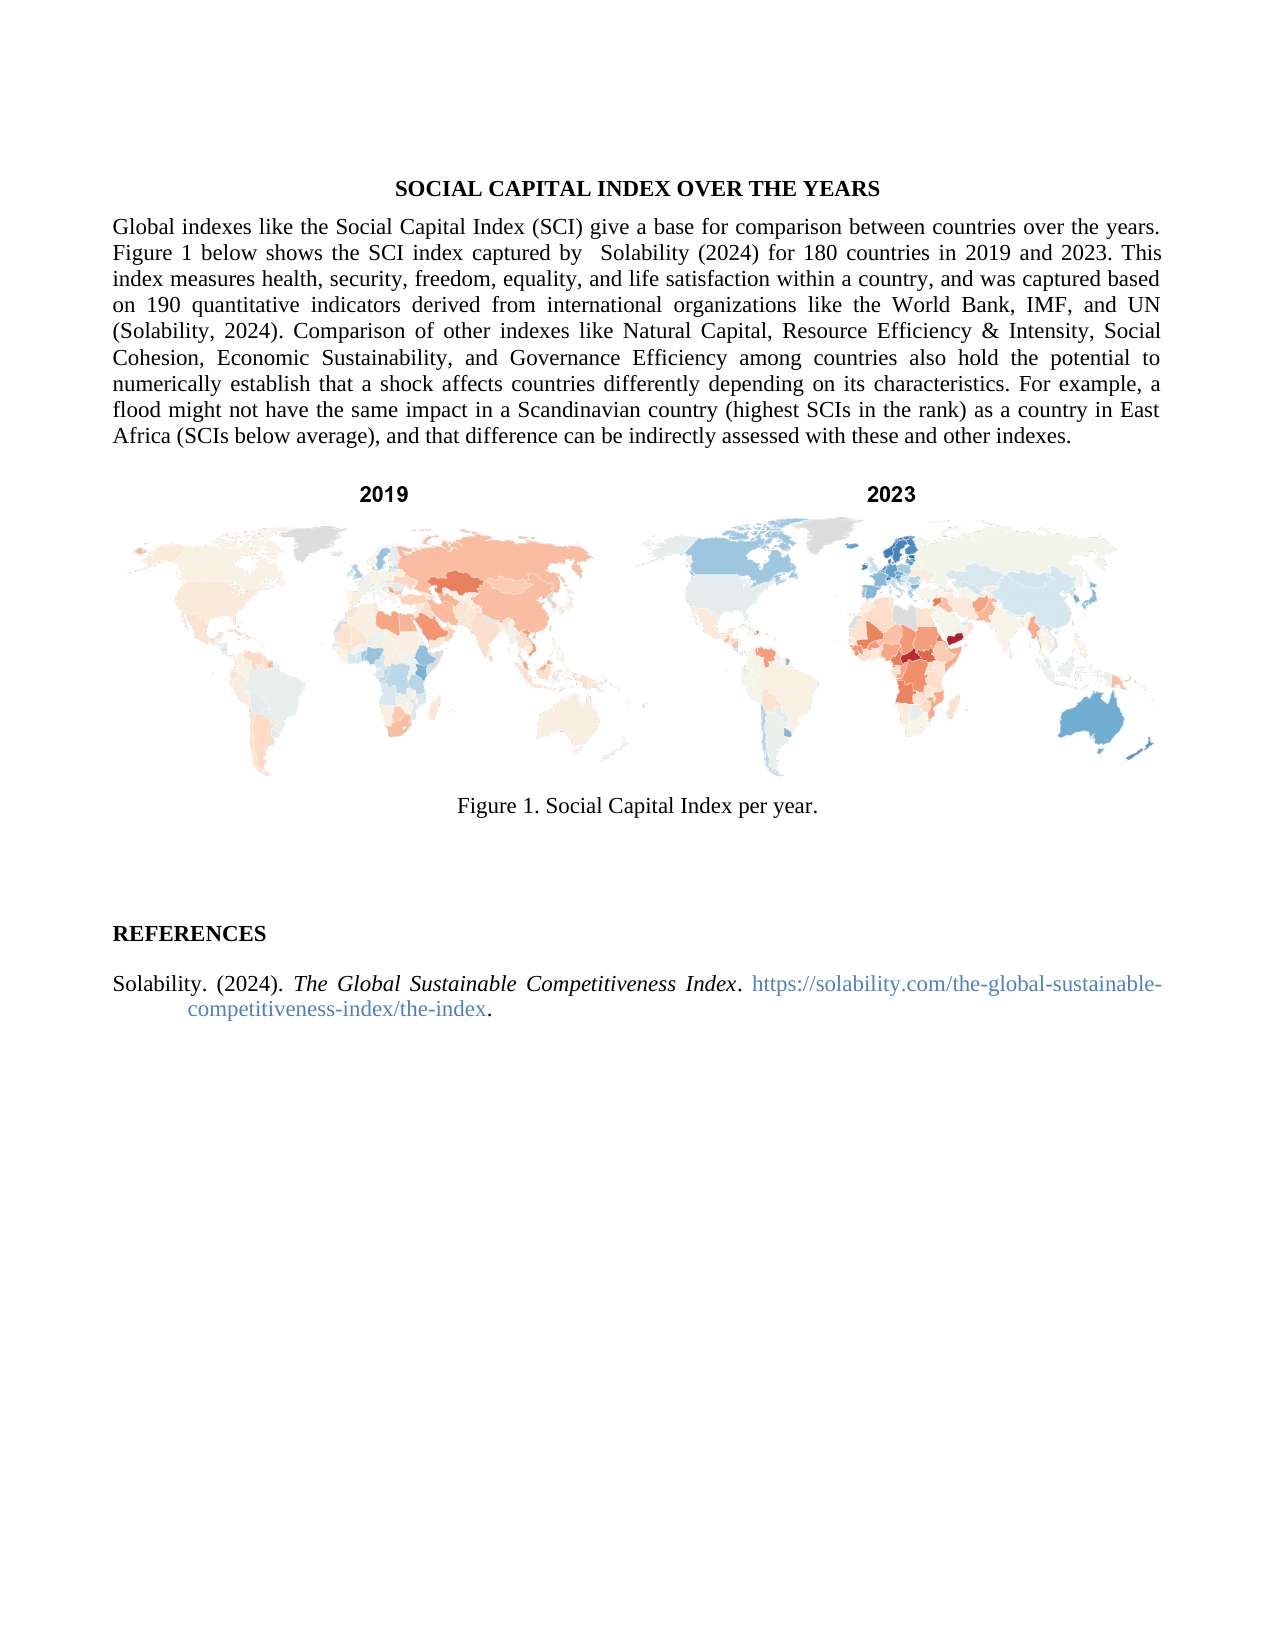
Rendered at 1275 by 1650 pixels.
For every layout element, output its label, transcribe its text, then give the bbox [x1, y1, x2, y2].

subtitle REFERENCES [112, 921, 1162, 947]
text Figure 1. Social Capital Index per year. [112, 792, 1162, 818]
picture [119, 473, 1156, 780]
text Global indexes like the Social Capital Index (SCI) give a base for comparison between countries over the years. Figure 1 below shows the SCI index captured by Solability (2024) for 180 countries in 2019 and 2023. This index measures health, security, freedom, equality, and life satisfaction within a country, and was captured based on 190 quantitative indicators derived from international organizations like the World Bank, IMF, and UN (Solability, 2024). Comparison of other indexes like Natural Capital, Resource Efficiency & Intensity, Social Cohesion, Economic Sustainability, and Governance Efficiency among countries also hold the potential to numerically establish that a shock affects countries differently depending on its characteristics. For example, a flood might not have the same impact in a Scandinavian country (highest SCIs in the rank) as a country in East Africa (SCIs below average), and that difference can be indirectly assessed with these and other indexes. [112, 214, 1162, 448]
subtitle social capital index over the years [112, 175, 1162, 201]
text Solability. (2024). The Global Sustainable Competitiveness Index. https://solability.com/the-global-sustainable-competitiveness-index/the-index. [112, 972, 1162, 1022]
